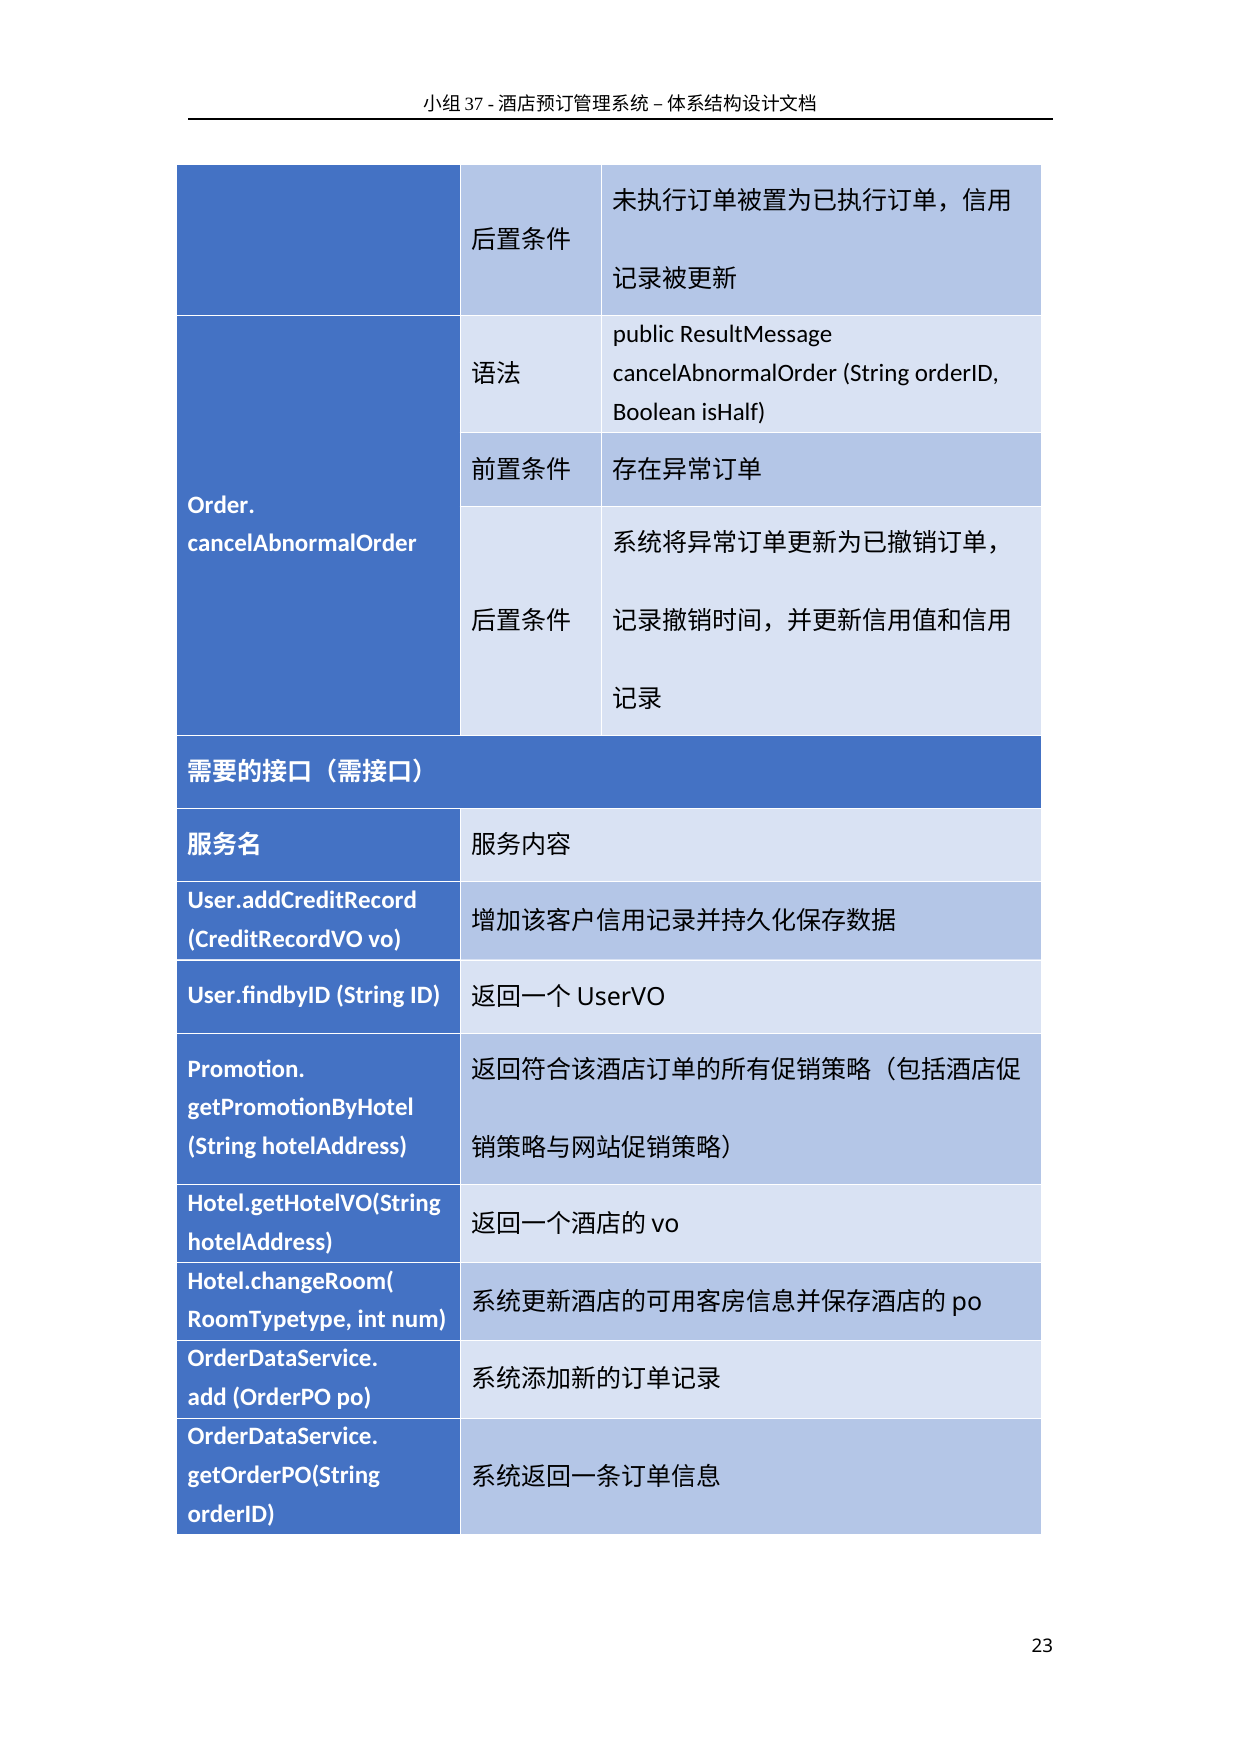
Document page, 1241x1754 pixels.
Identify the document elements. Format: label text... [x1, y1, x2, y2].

table_cell 服务名 [177, 809, 460, 881]
table_cell public ResultMessage cancelAbnormalOrder (String orderID, Boolean isHalf) [602, 316, 1041, 432]
table_cell 需要的接口（需接口） [177, 736, 1041, 808]
table_cell Hotel.getHotelVO(String hotelAddress) [177, 1185, 460, 1262]
table_cell 前置条件 [461, 433, 601, 506]
table_cell 语法 [461, 316, 601, 432]
table_cell 返回符合该酒店订单的所有促销策略（包括酒店促销策略与网站促销策略） [461, 1034, 1041, 1184]
table_cell Order. cancelAbnormalOrder [177, 316, 460, 735]
table_cell 返回一个酒店的vo [461, 1185, 1041, 1262]
table_cell 未执行订单被置为已执行订单，信用记录被更新 [602, 165, 1041, 315]
table_cell 存在异常订单 [602, 433, 1041, 506]
table_cell 增加该客户信用记录并持久化保存数据 [461, 882, 1041, 959]
table_cell 服务内容 [461, 809, 1041, 881]
table_cell 系统更新酒店的可用客房信息并保存酒店的po [461, 1263, 1041, 1340]
table_cell OrderDataService. getOrderPO(String orderID) [177, 1419, 460, 1534]
table_cell Hotel.changeRoom( RoomTypetype, int num) [177, 1263, 460, 1340]
table_cell 后置条件 [461, 507, 601, 735]
table_cell 系统返回一条订单信息 [461, 1419, 1041, 1534]
table_cell 返回一个UserVO [461, 961, 1041, 1033]
table_cell 系统添加新的订单记录 [461, 1341, 1041, 1418]
table_cell 系统将异常订单更新为已撤销订单，记录撤销时间，并更新信用值和信用记录 [602, 507, 1041, 735]
table_cell OrderDataService. add (OrderPO po) [177, 1341, 460, 1418]
table_cell 后置条件 [461, 165, 601, 315]
table_cell User.addCreditRecord (CreditRecordVO vo) [177, 882, 460, 959]
table_cell User.findbyID (String ID) [177, 961, 460, 1033]
table_cell Promotion. getPromotionByHotel (String hotelAddress) [177, 1034, 460, 1184]
